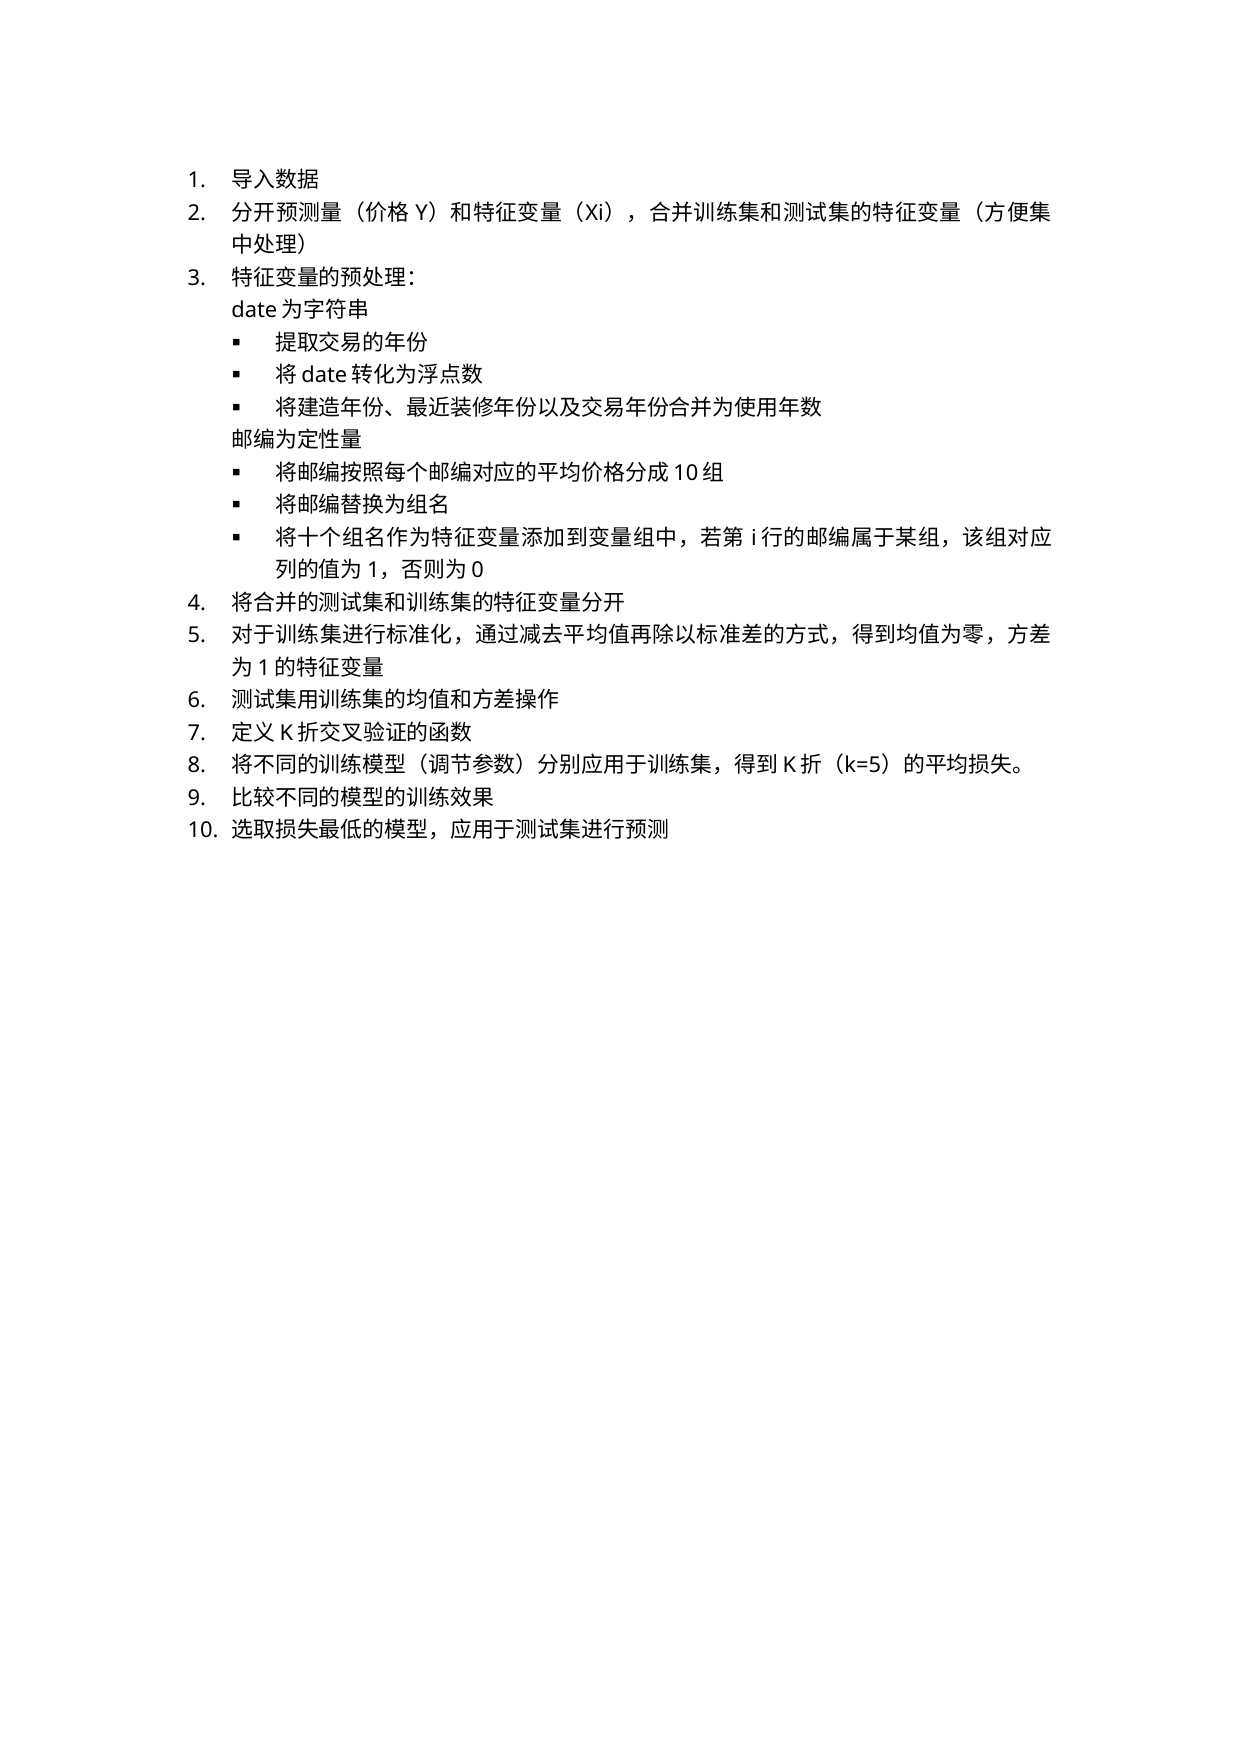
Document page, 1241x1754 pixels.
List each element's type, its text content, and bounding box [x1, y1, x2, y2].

list 特征变量的预处理： [187, 259, 1053, 292]
list 比较不同的模型的训练效果 [187, 779, 1053, 812]
list 将合并的测试集和训练集的特征变量分开 [187, 584, 1053, 617]
list 将建造年份、最近装修年份以及交易年份合并为使用年数 [231, 389, 1053, 422]
list 选取损失最低的模型，应用于测试集进行预测 [187, 812, 1053, 844]
list 定义K折交叉验证的函数 [187, 714, 1053, 747]
list 导入数据 [187, 162, 1053, 194]
list 将邮编替换为组名 [231, 487, 1053, 519]
list 对于训练集进行标准化，通过减去平均值再除以标准差的方式，得到均值为零，方差为1的特征变量 [187, 617, 1053, 682]
list 将不同的训练模型（调节参数）分别应用于训练集，得到K折（k=5）的平均损失。 [187, 747, 1053, 779]
list 将邮编按照每个邮编对应的平均价格分成10组 [231, 454, 1053, 487]
list 将十个组名作为特征变量添加到变量组中，若第i行的邮编属于某组，该组对应列的值为1，否则为0 [231, 519, 1053, 584]
list 将date转化为浮点数 [231, 357, 1053, 389]
list 提取交易的年份 [231, 324, 1053, 357]
text 邮编为定性量 [231, 422, 1053, 454]
list 测试集用训练集的均值和方差操作 [187, 682, 1053, 714]
list date为字符串 [231, 292, 1053, 324]
list 分开预测量（价格Y）和特征变量（Xi），合并训练集和测试集的特征变量（方便集中处理） [187, 194, 1053, 259]
